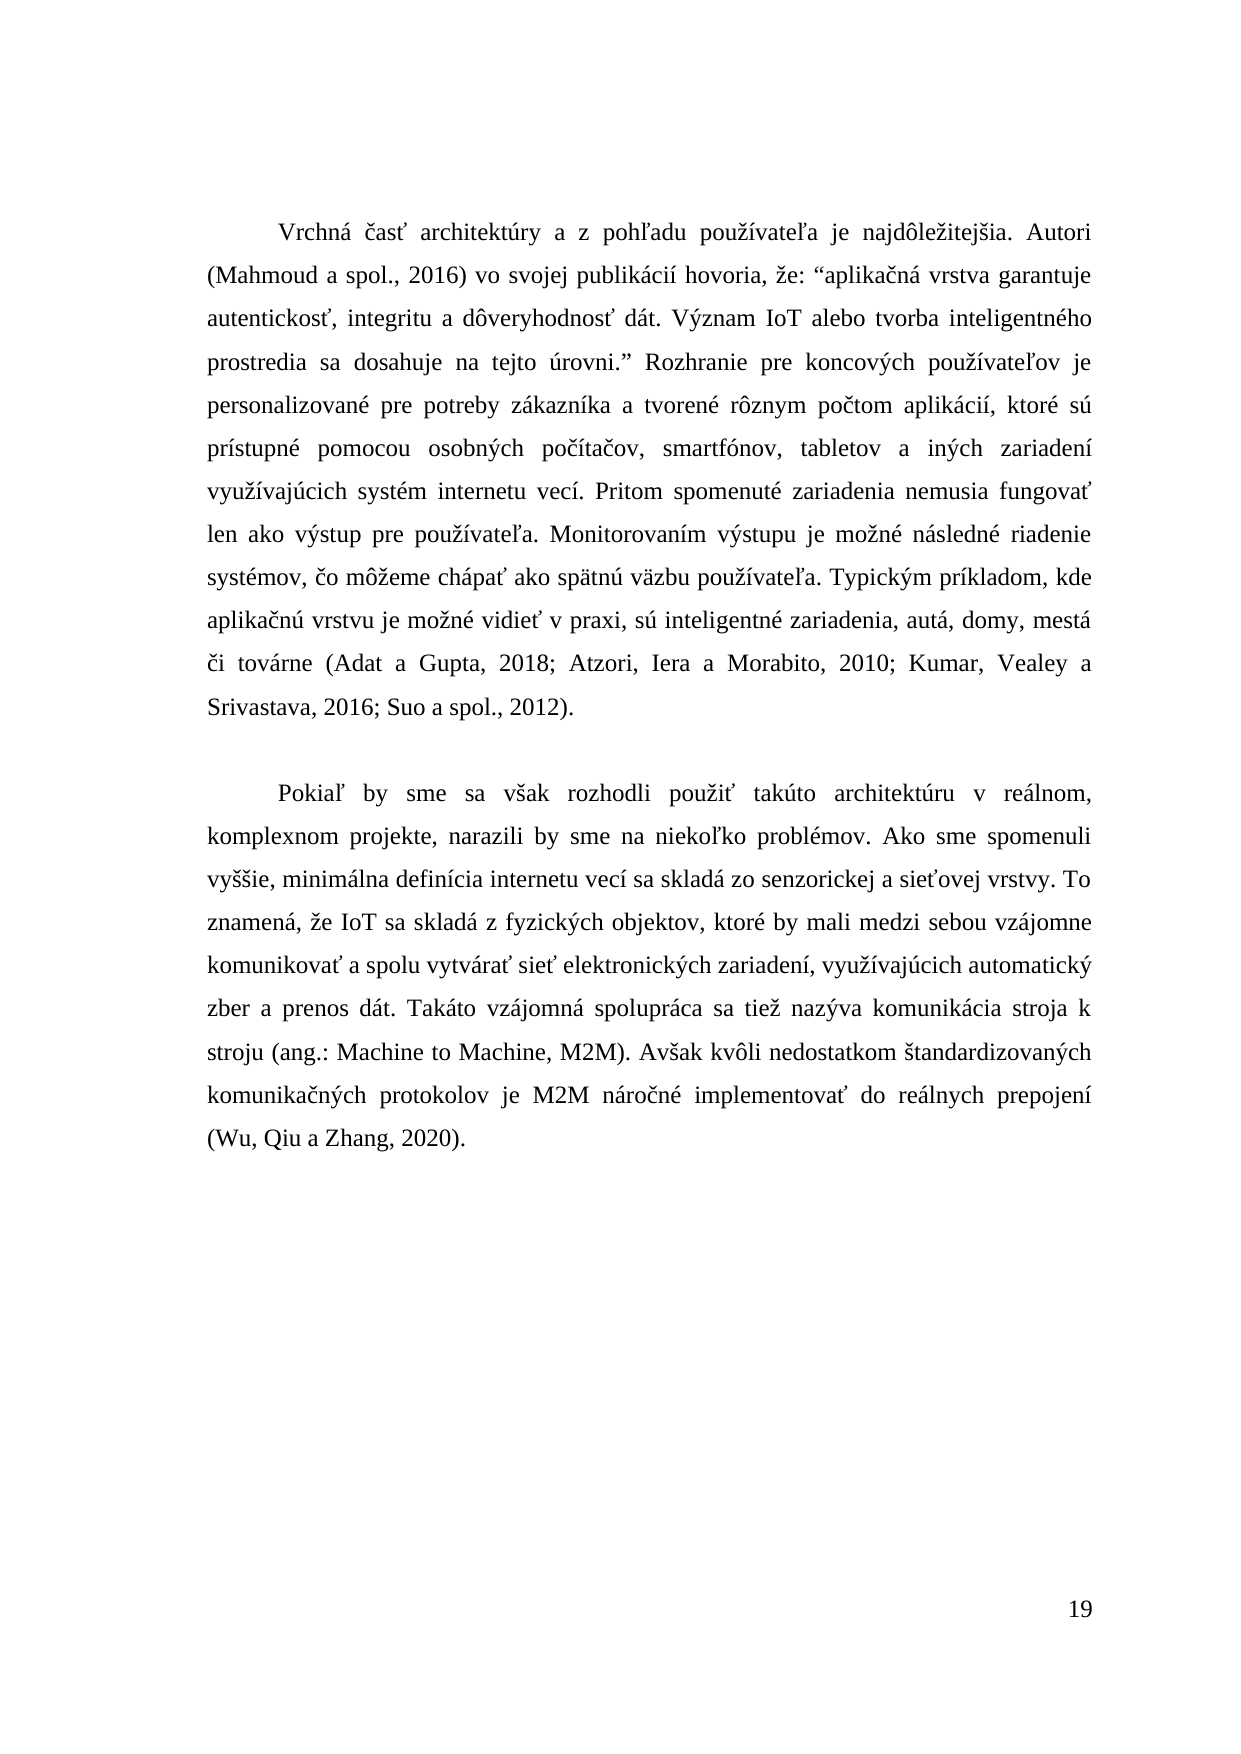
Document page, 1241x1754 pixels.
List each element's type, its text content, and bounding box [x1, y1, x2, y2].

text Pokiaľ by sme sa však rozhodli použiť takúto architektúru v reálnom, komplexnom projekte, narazili by sme na niekoľko problémov. Ako sme spomenuli vyššie, minimálna definícia internetu vecí sa skladá zo senzorickej a sieťovej vrstvy. To znamená, že IoT sa skladá z fyzických objektov, ktoré by mali medzi sebou vzájomne komunikovať a spolu vytvárať sieť elektronických zariadení, využívajúcich automatický zber a prenos dát. Takáto vzájomná spolupráca sa tiež nazýva komunikácia stroja k stroju (ang.: Machine to Machine, M2M). Avšak kvôli nedostatkom štandardizovaných komunikačných protokolov je M2M náročné implementovať do reálnych prepojení (Wu, Qiu a Zhang, 2020). [207, 778, 1092, 1152]
text Vrchná časť architektúry a z pohľadu používateľa je najdôležitejšia. Autori (Mahmoud a spol., 2016) vo svojej publikácií hovoria, že: “aplikačná vrstva garantuje autentickosť, integritu a dôveryhodnosť dát. Význam IoT alebo tvorba inteligentného prostredia sa dosahuje na tejto úrovni.” Rozhranie pre koncových používateľov je personalizované pre potreby zákazníka a tvorené rôznym počtom aplikácií, ktoré sú prístupné pomocou osobných počítačov, smartfónov, tabletov a iných zariadení využívajúcich systém internetu vecí. Pritom spomenuté zariadenia nemusia fungovať len ako výstup pre používateľa. Monitorovaním výstupu je možné následné riadenie systémov, čo môžeme chápať ako spätnú väzbu používateľa. Typickým príkladom, kde aplikačnú vrstvu je možné vidieť v praxi, sú inteligentné zariadenia, autá, domy, mestá či továrne (Adat a Gupta, 2018; Atzori, Iera a Morabito, 2010; Kumar, Vealey a Srivastava, 2016; Suo a spol., 2012). [207, 217, 1092, 720]
